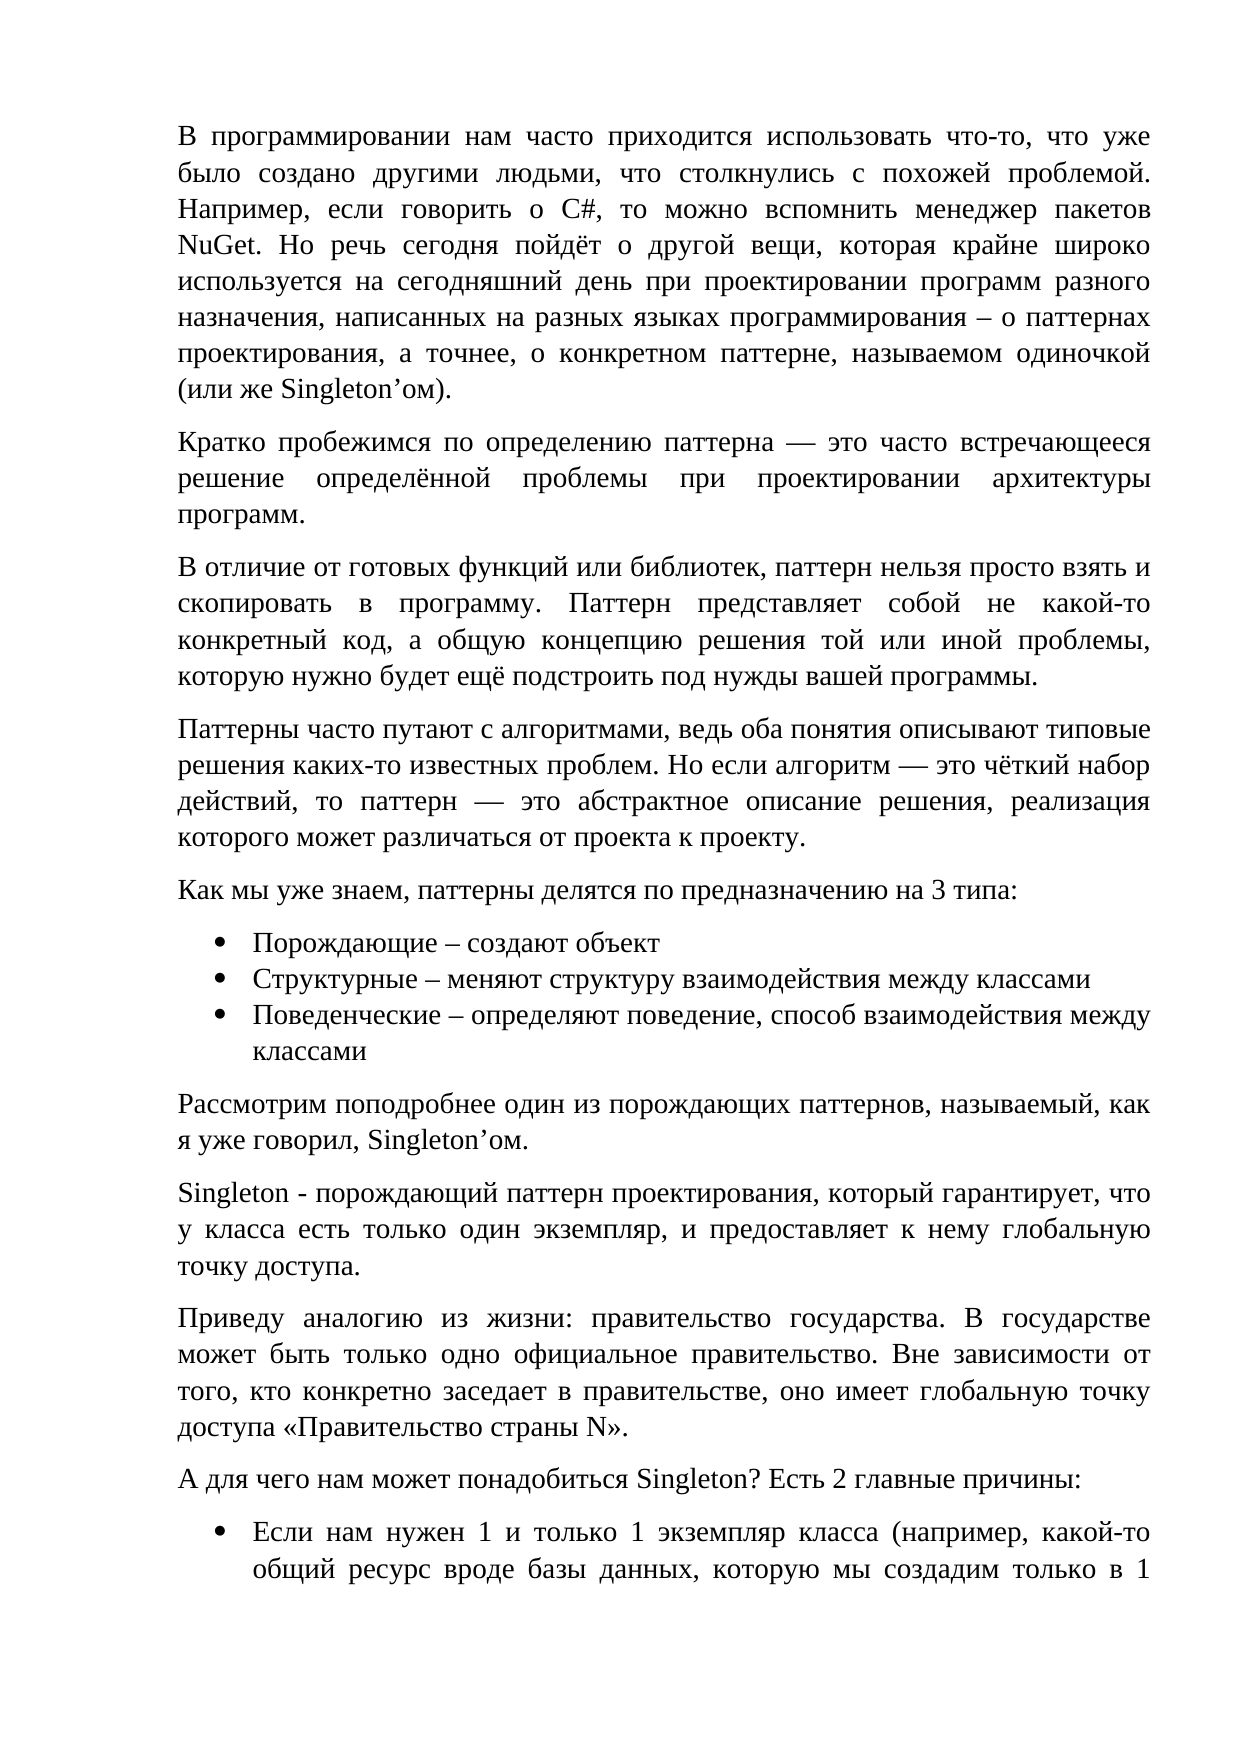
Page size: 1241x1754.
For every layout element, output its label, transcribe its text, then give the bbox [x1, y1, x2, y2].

list Поведенческие – определяют поведение, способ взаимодействия между классами [215, 997, 1152, 1067]
text В отличие от готовых функций или библиотек, паттерн нельзя просто взять и скопировать в программу. Паттерн представляет собой не какой-то конкретный код, а общую концепцию решения той или иной проблемы, которую нужно будет ещё подстроить под нужды вашей программы. [177, 549, 1152, 691]
text Паттерны часто путают с алгоритмами, ведь оба понятия описывают типовые решения каких-то известных проблем. Но если алгоритм — это чёткий набор действий, то паттерн — это абстрактное описание решения, реализация которого может различаться от проекта к проекту. [177, 711, 1152, 853]
text Рассмотрим поподробнее один из порождающих паттернов, называемый, как я уже говорил, Singleton’ом. [177, 1086, 1152, 1156]
list Структурные – меняют структуру взаимодействия между классами [215, 961, 1152, 995]
text В программировании нам часто приходится использовать что-то, что уже было создано другими людьми, что столкнулись с похожей проблемой. Например, если говорить о C#, то можно вспомнить менеджер пакетов NuGet. Но речь сегодня пойдёт о другой вещи, которая крайне широко используется на сегодняшний день при проектировании программ разного назначения, написанных на разных языках программирования – о паттернах проектирования, а точнее, о конкретном паттерне, называемом одиночкой (или же Singleton’ом). [177, 118, 1152, 405]
list Порождающие – создают объект [215, 925, 1152, 958]
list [215, 1514, 1152, 1584]
text Как мы уже знаем, паттерны делятся по предназначению на 3 типа: [177, 872, 1152, 906]
text А для чего нам может понадобиться Singleton? Есть 2 главные причины: [177, 1462, 1152, 1495]
text Кратко пробежимся по определению паттерна — это часто встречающееся решение определённой проблемы при проектировании архитектуры программ. [177, 424, 1152, 530]
text Приведу аналогию из жизни: правительство государства. В государстве может быть только одно официальное правительство. Вне зависимости от того, кто конкретно заседает в правительстве, оно имеет глобальную точку доступа «Правительство страны N». [177, 1300, 1152, 1442]
text Singleton - порождающий паттерн проектирования, который гарантирует, что у класса есть только один экземпляр, и предоставляет к нему глобальную точку доступа. [177, 1175, 1152, 1281]
